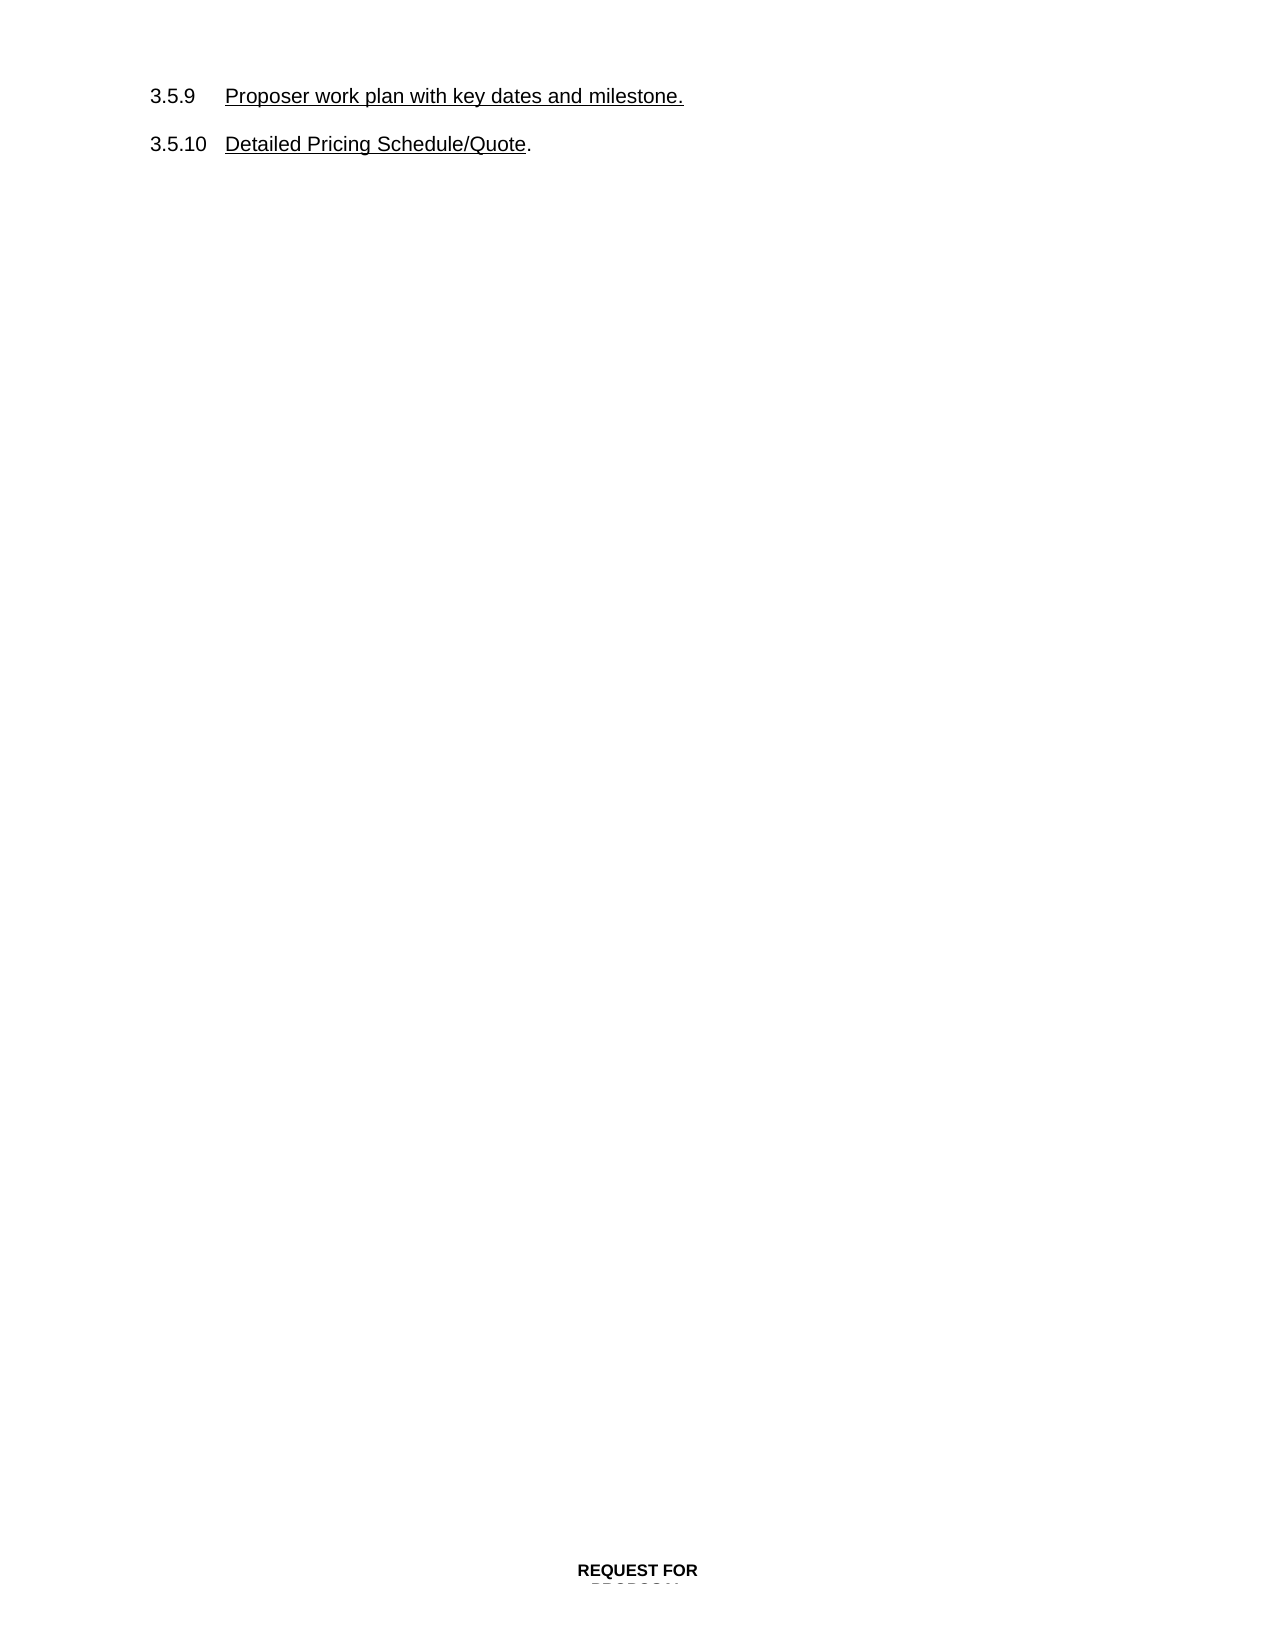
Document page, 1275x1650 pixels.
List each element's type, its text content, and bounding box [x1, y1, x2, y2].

list Proposer work plan with key dates and milestone. [150, 84, 1217, 108]
list Detailed Pricing Schedule/Quote. [150, 132, 1217, 156]
